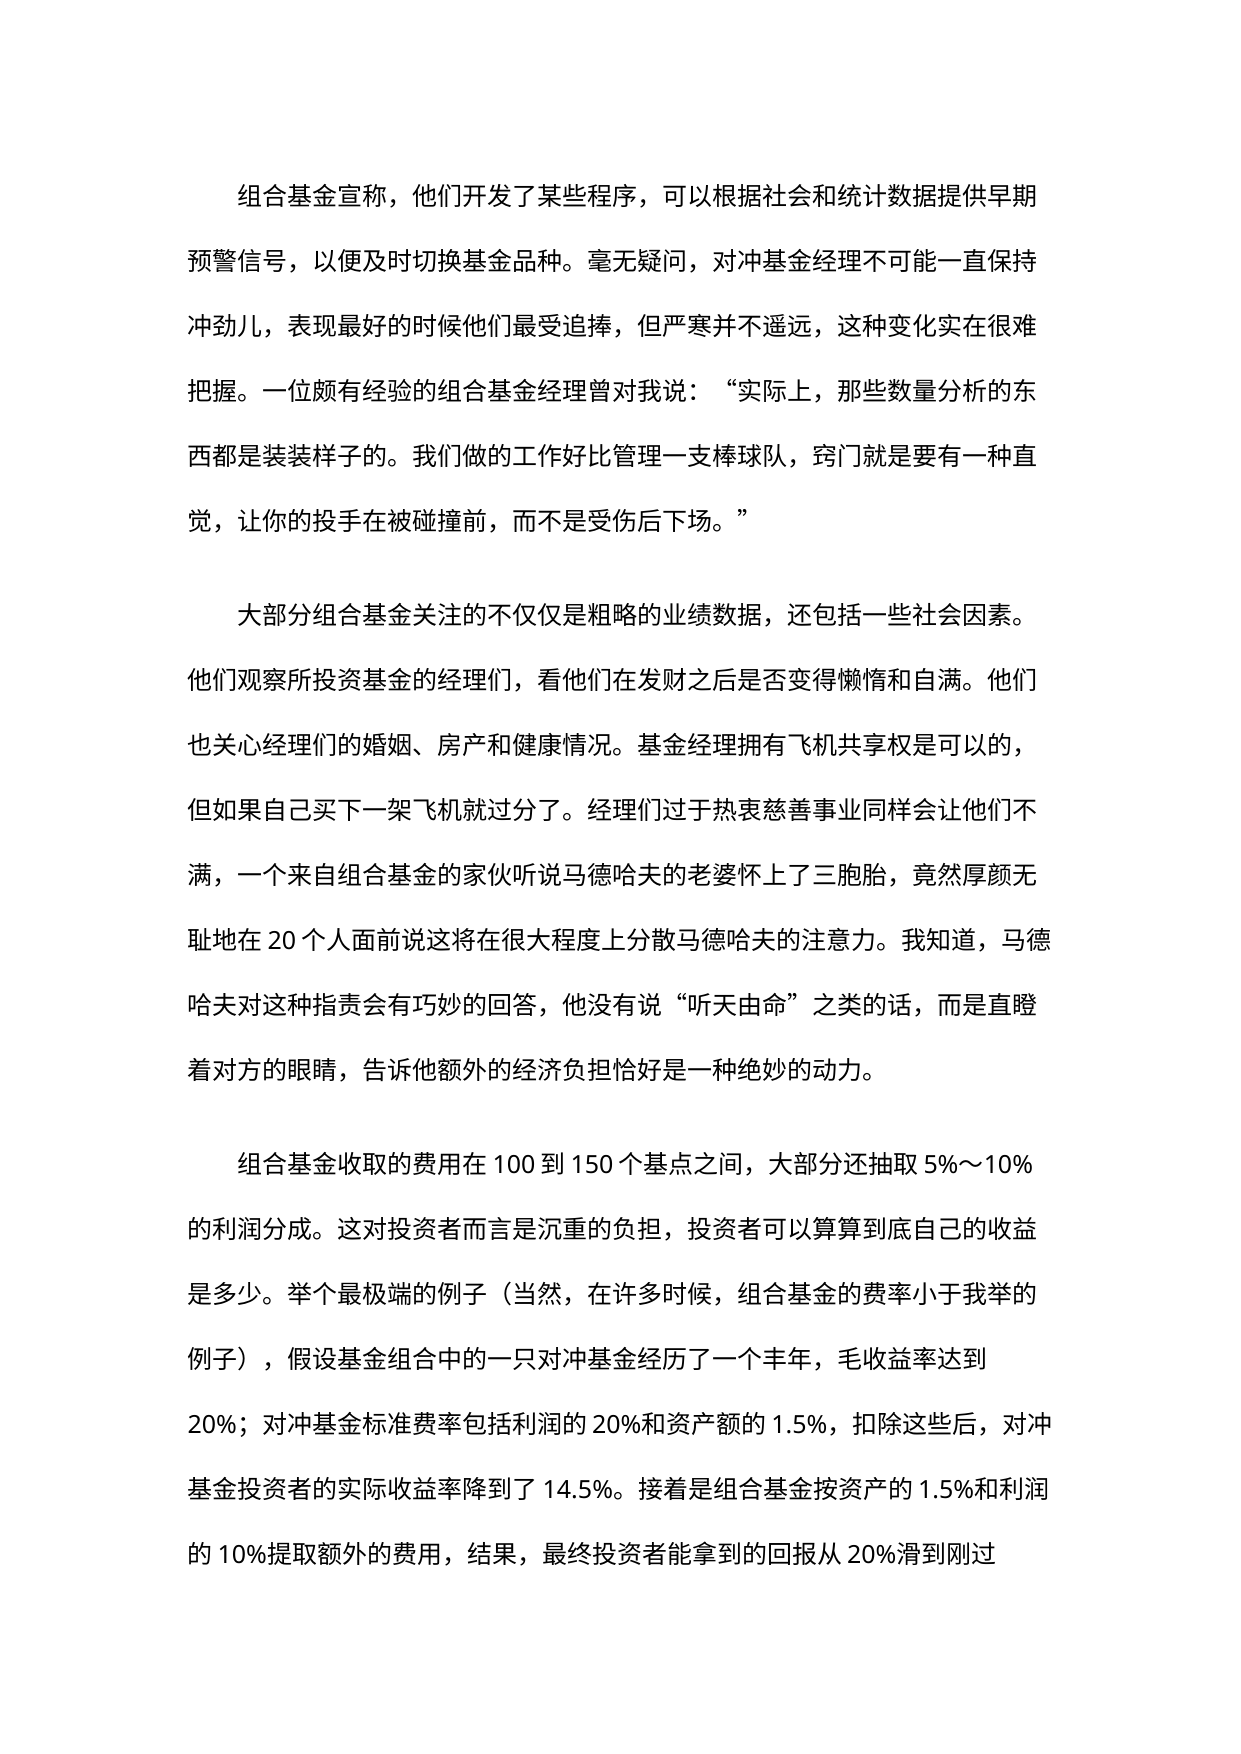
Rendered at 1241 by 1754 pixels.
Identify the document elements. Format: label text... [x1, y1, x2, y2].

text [187, 1130, 1053, 1585]
text 大部分组合基金关注的不仅仅是粗略的业绩数据，还包括一些社会因素。他们观察所投资基金的经理们，看他们在发财之后是否变得懒惰和自满。他们也关心经理们的婚姻、房产和健康情况。基金经理拥有飞机共享权是可以的，但如果自己买下一架飞机就过分了。经理们过于热衷慈善事业同样会让他们不满，一个来自组合基金的家伙听说马德哈夫的老婆怀上了三胞胎，竟然厚颜无耻地在20个人面前说这将在很大程度上分散马德哈夫的注意力。我知道，马德哈夫对这种指责会有巧妙的回答，他没有说“听天由命”之类的话，而是直瞪着对方的眼睛，告诉他额外的经济负担恰好是一种绝妙的动力。 [187, 581, 1053, 1101]
text 组合基金宣称，他们开发了某些程序，可以根据社会和统计数据提供早期预警信号，以便及时切换基金品种。毫无疑问，对冲基金经理不可能一直保持冲劲儿，表现最好的时候他们最受追捧，但严寒并不遥远，这种变化实在很难把握。一位颇有经验的组合基金经理曾对我说：“实际上，那些数量分析的东西都是装装样子的。我们做的工作好比管理一支棒球队，窍门就是要有一种直觉，让你的投手在被碰撞前，而不是受伤后下场。” [187, 162, 1053, 552]
